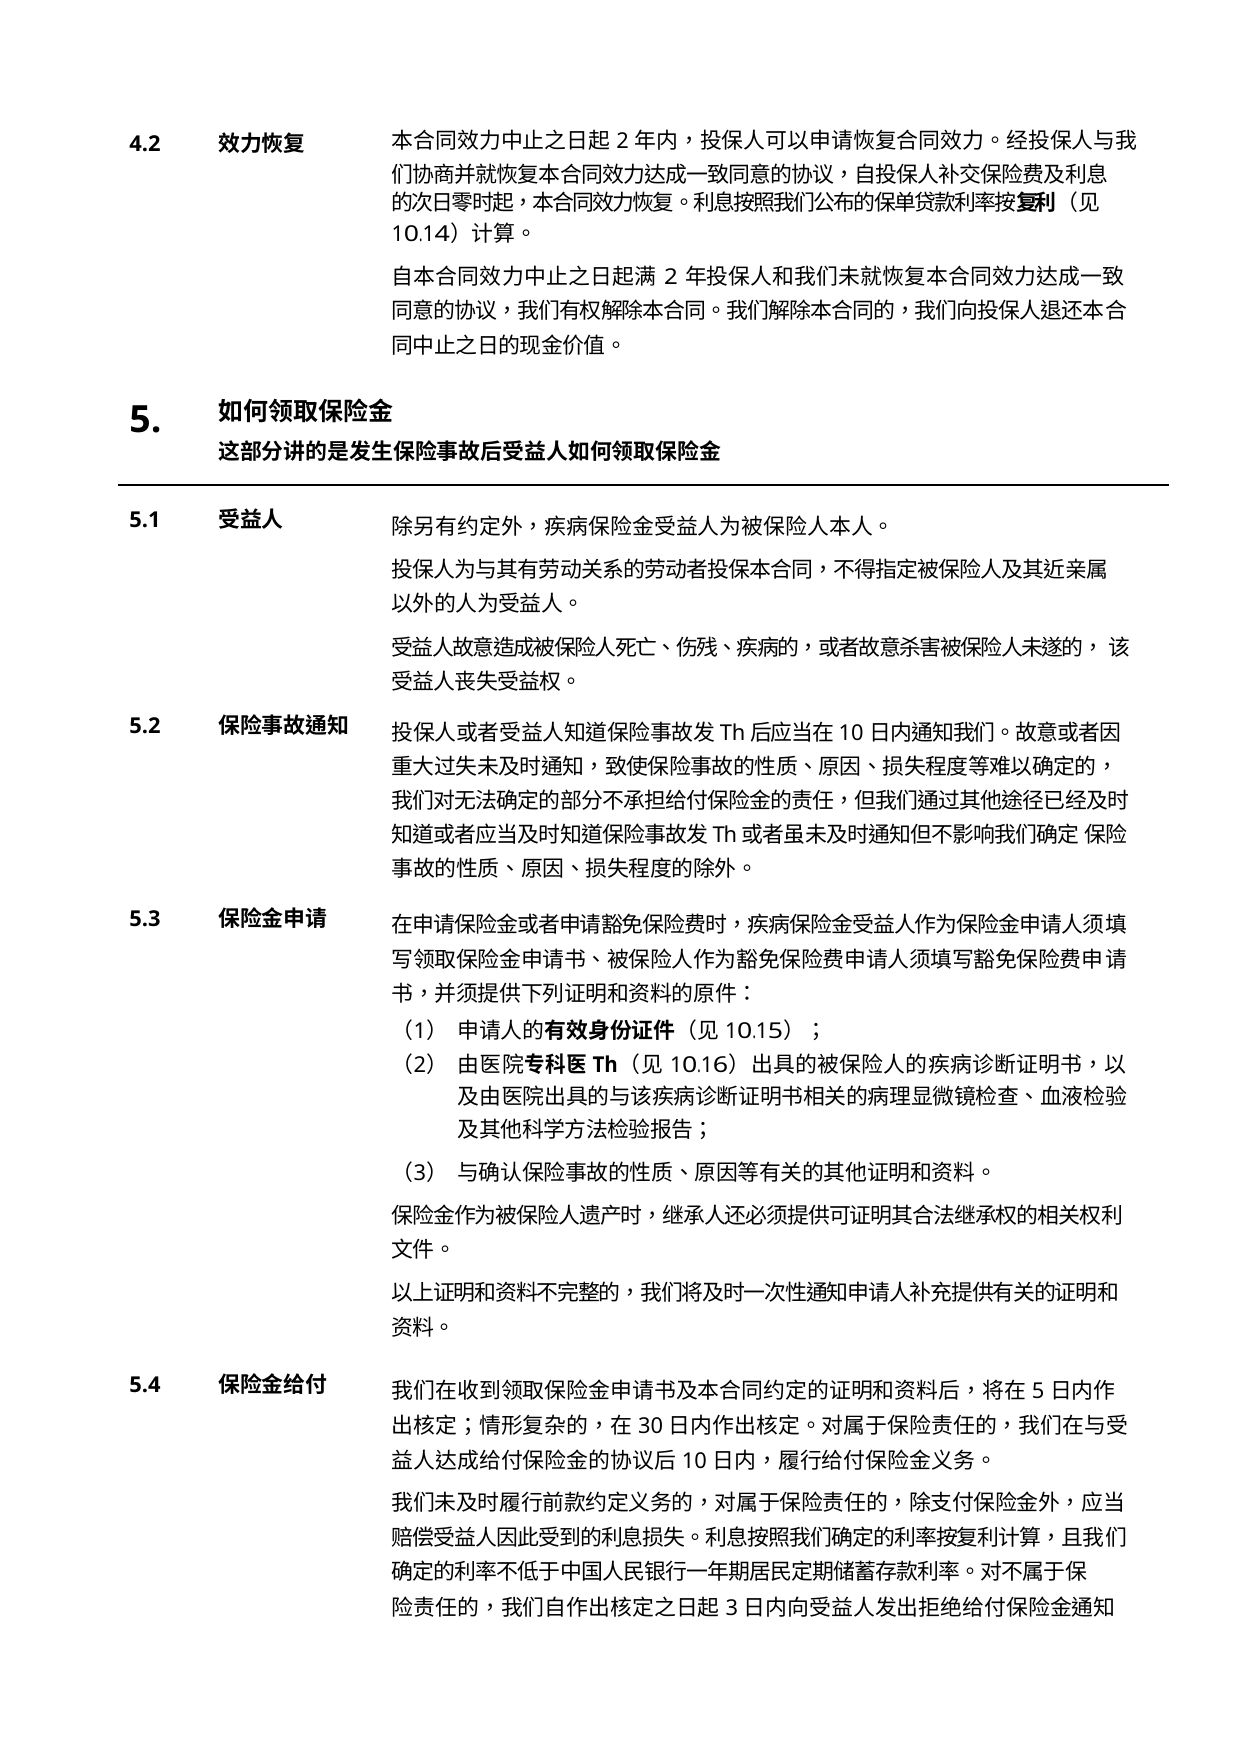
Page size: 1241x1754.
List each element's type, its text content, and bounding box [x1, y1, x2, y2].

table_cell 5.4 [118, 1365, 191, 1621]
table_header 4.2 [118, 131, 191, 383]
table_cell 5. [118, 383, 191, 483]
table_cell 保险事故通知 [191, 706, 371, 899]
table_cell 我们在收到领取保险金申请书及本合同约定的证明和资料后，将在 5 日内作 出核定；情形复杂的，在 30 日内作出核定。对属于保险责任的，我们在与受 益人达成给付保险金的协议后 10 日内，履行给付保险金义务。 我们未及时履行前款约定义务的，对属于保险责任的，除支付保险金外，应当赔偿受益人因此受到的利息损失。利息按照我们确定的利率按复利计算，且我们确定的利率不低于中国人民银行一年期居民定期储蓄存款利率。对不属于保 险责任的，我们自作出核定之日起 3 日内向受益人发出拒绝给付保险金通知 [371, 1365, 1169, 1621]
table_cell 除另有约定外，疾病保险金受益人为被保险人本人。 投保人为与其有劳动关系的劳动者投保本合同，不得指定被保险人及其近亲属以外的人为受益人。 受益人故意造成被保险人死亡、伤残、疾病的，或者故意杀害被保险人未遂的， 该受益人丧失受益权。 [371, 486, 1169, 706]
table_cell 5.1 [118, 486, 191, 706]
table_cell 5.3 [118, 899, 191, 1365]
table_cell 保险金申请 [191, 899, 371, 1365]
table_header 效力恢复 [191, 131, 371, 383]
table_header 本合同效力中止之日起 2 年内，投保人可以申请恢复合同效力。经投保人与我 们协商并就恢复本合同效力达成一致同意的协议，自投保人补交保险费及利息的次日零时起，本合同效力恢复。利息按照我们公布的保单贷款利率按复利（见 10.14）计算。 自本合同效力中止之日起满 2 年投保人和我们未就恢复本合同效力达成一致同意的协议，我们有权解除本合同。我们解除本合同的，我们向投保人退还本合同中止之日的现金价值。 [371, 131, 1169, 383]
table_cell 5.2 [118, 706, 191, 899]
table_cell 受益人 [191, 486, 371, 706]
table_cell 如何领取保险金 这部分讲的是发生保险事故后受益人如何领取保险金 [191, 383, 1169, 483]
table_cell 投保人或者受益人知道保险事故发Th后应当在 10 日内通知我们。故意或者因重大过失未及时通知，致使保险事故的性质、原因、损失程度等难以确定的， 我们对无法确定的部分不承担给付保险金的责任，但我们通过其他途径已经及时知道或者应当及时知道保险事故发Th或者虽未及时通知但不影响我们确定 保险事故的性质、原因、损失程度的除外。 [371, 706, 1169, 899]
table_cell 在申请保险金或者申请豁免保险费时，疾病保险金受益人作为保险金申请人须填写领取保险金申请书、被保险人作为豁免保险费申请人须填写豁免保险费申请书，并须提供下列证明和资料的原件： 申请人的有效身份证件（见 10.15）； 由医院专科医Th（见 10.16）出具的被保险人的疾病诊断证明书，以及由医院出具的与该疾病诊断证明书相关的病理显微镜检查、血液检验及其他科学方法检验报告； 与确认保险事故的性质、原因等有关的其他证明和资料。 保险金作为被保险人遗产时，继承人还必须提供可证明其合法继承权的相关权利文件。 以上证明和资料不完整的，我们将及时一次性通知申请人补充提供有关的证明和资料。 [371, 899, 1169, 1365]
table_cell 保险金给付 [191, 1365, 371, 1621]
